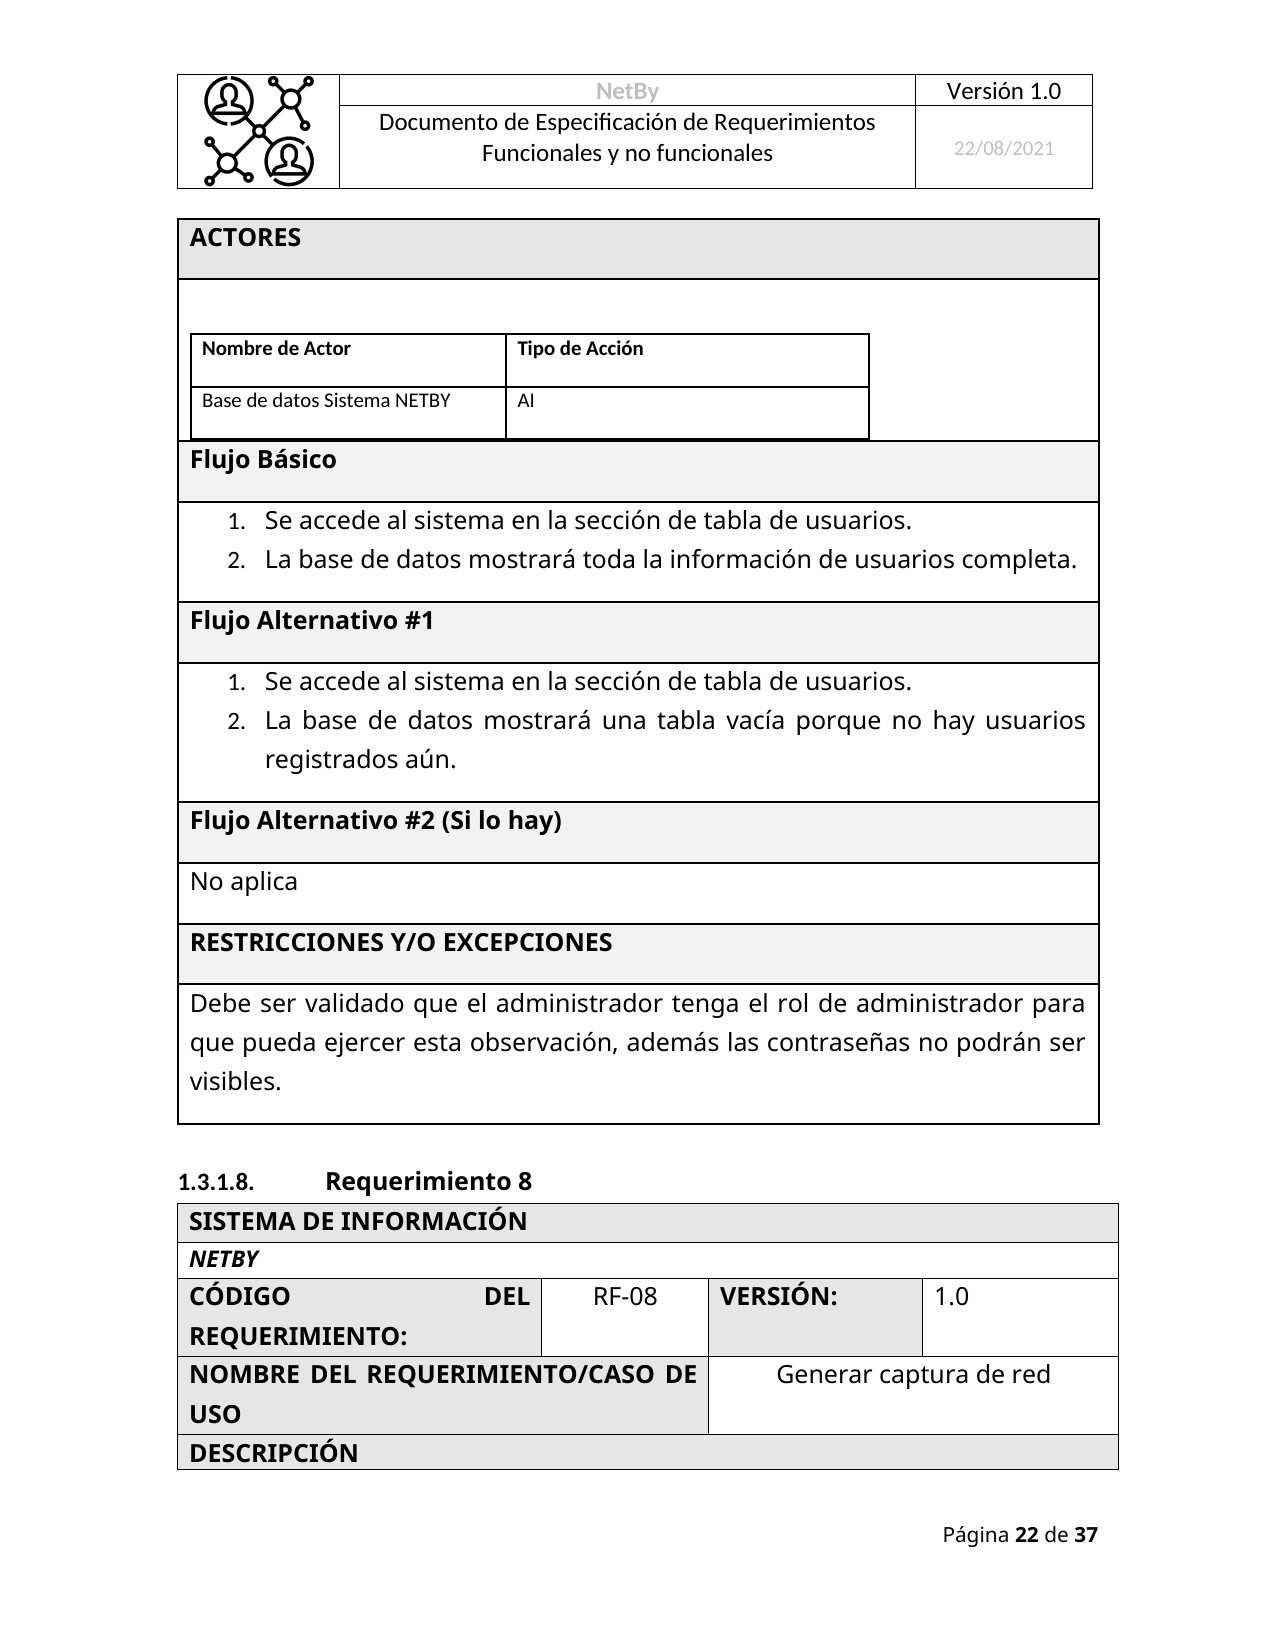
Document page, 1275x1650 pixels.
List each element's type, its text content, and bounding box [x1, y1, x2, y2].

picture [193, 75, 325, 189]
table_cell NETBY [178, 1243, 1118, 1278]
table_cell RESTRICCIONES Y/O EXCEPCIONES [179, 925, 1098, 983]
table_cell VERSIÓN: [709, 1279, 922, 1356]
table_cell Debe ser validado que el administrador tenga el rol de administrador para que pueda ejercer esta observación, además las contraseñas no podrán ser visibles. [179, 985, 1098, 1122]
table_cell 1.0 [923, 1279, 1118, 1356]
list Requerimiento 8 [177, 1164, 1098, 1198]
table_cell NOMBRE DEL REQUERIMIENTO/CASO DE USO [178, 1357, 708, 1434]
table_cell RF-08 [542, 1279, 708, 1356]
table_cell ACTORES [179, 220, 1098, 278]
table_cell Se accede al sistema en la sección de tabla de usuarios. La base de datos mostrará toda la información de usuarios completa. [179, 503, 1098, 601]
table_cell DESCRIPCIÓN [178, 1435, 1118, 1469]
table_cell CÓDIGO DEL REQUERIMIENTO: [178, 1279, 541, 1356]
table_cell Se accede al sistema en la sección de tabla de usuarios. La base de datos mostrará una tabla vacía porque no hay usuarios registrados aún. [179, 664, 1098, 801]
table_cell No aplica [179, 864, 1098, 922]
table_cell Flujo Básico [179, 442, 1098, 501]
table_cell [179, 280, 1098, 440]
table_cell Flujo Alternativo #2 (Si lo hay) [179, 803, 1098, 862]
table_header SISTEMA DE INFORMACIÓN [178, 1204, 1118, 1242]
table_cell Generar captura de red [709, 1357, 1118, 1434]
table_cell Flujo Alternativo #1 [179, 603, 1098, 662]
